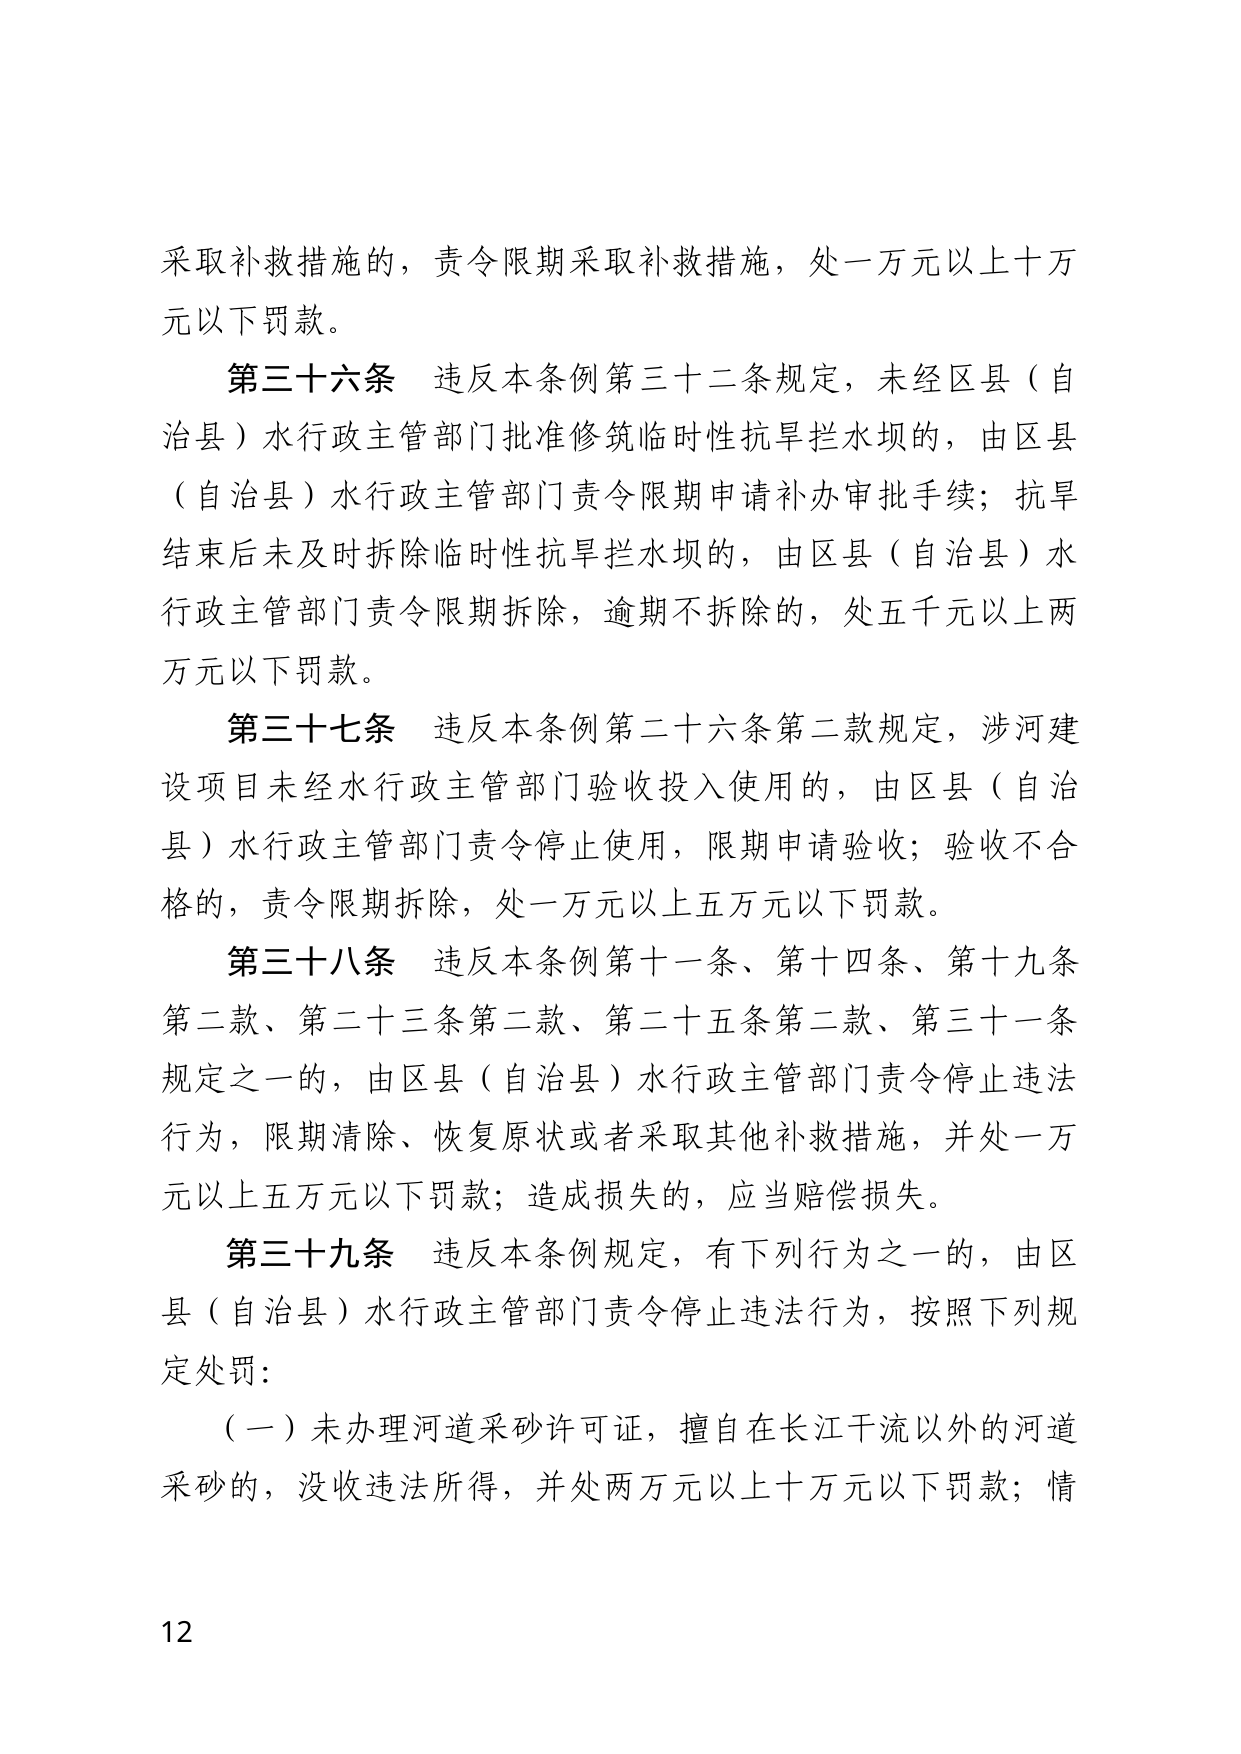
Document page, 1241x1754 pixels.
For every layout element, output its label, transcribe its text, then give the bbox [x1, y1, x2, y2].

text 第三十八条 违反本条例第十一条、第十四条、第十九条第二款、第二十三条第二款、第二十五条第二款、第三十一条规定之一的，由区县（自治县）水行政主管部门责令停止违法行为，限期清除、恢复原状或者采取其他补救措施，并处一万元以上五万元以下罚款；造成损失的，应当赔偿损失。 [159, 927, 1081, 1219]
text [159, 227, 1081, 344]
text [159, 1394, 1081, 1510]
text 第三十九条 违反本条例规定，有下列行为之一的，由区县（自治县）水行政主管部门责令停止违法行为，按照下列规定处罚： [159, 1219, 1081, 1394]
text 第三十七条 违反本条例第二十六条第二款规定，涉河建设项目未经水行政主管部门验收投入使用的，由区县（自治县）水行政主管部门责令停止使用，限期申请验收；验收不合格的，责令限期拆除，处一万元以上五万元以下罚款。 [159, 694, 1081, 927]
text 第三十六条 违反本条例第三十二条规定，未经区县（自治县）水行政主管部门批准修筑临时性抗旱拦水坝的，由区县（自治县）水行政主管部门责令限期申请补办审批手续；抗旱结束后未及时拆除临时性抗旱拦水坝的，由区县（自治县）水行政主管部门责令限期拆除，逾期不拆除的，处五千元以上两万元以下罚款。 [159, 344, 1081, 694]
